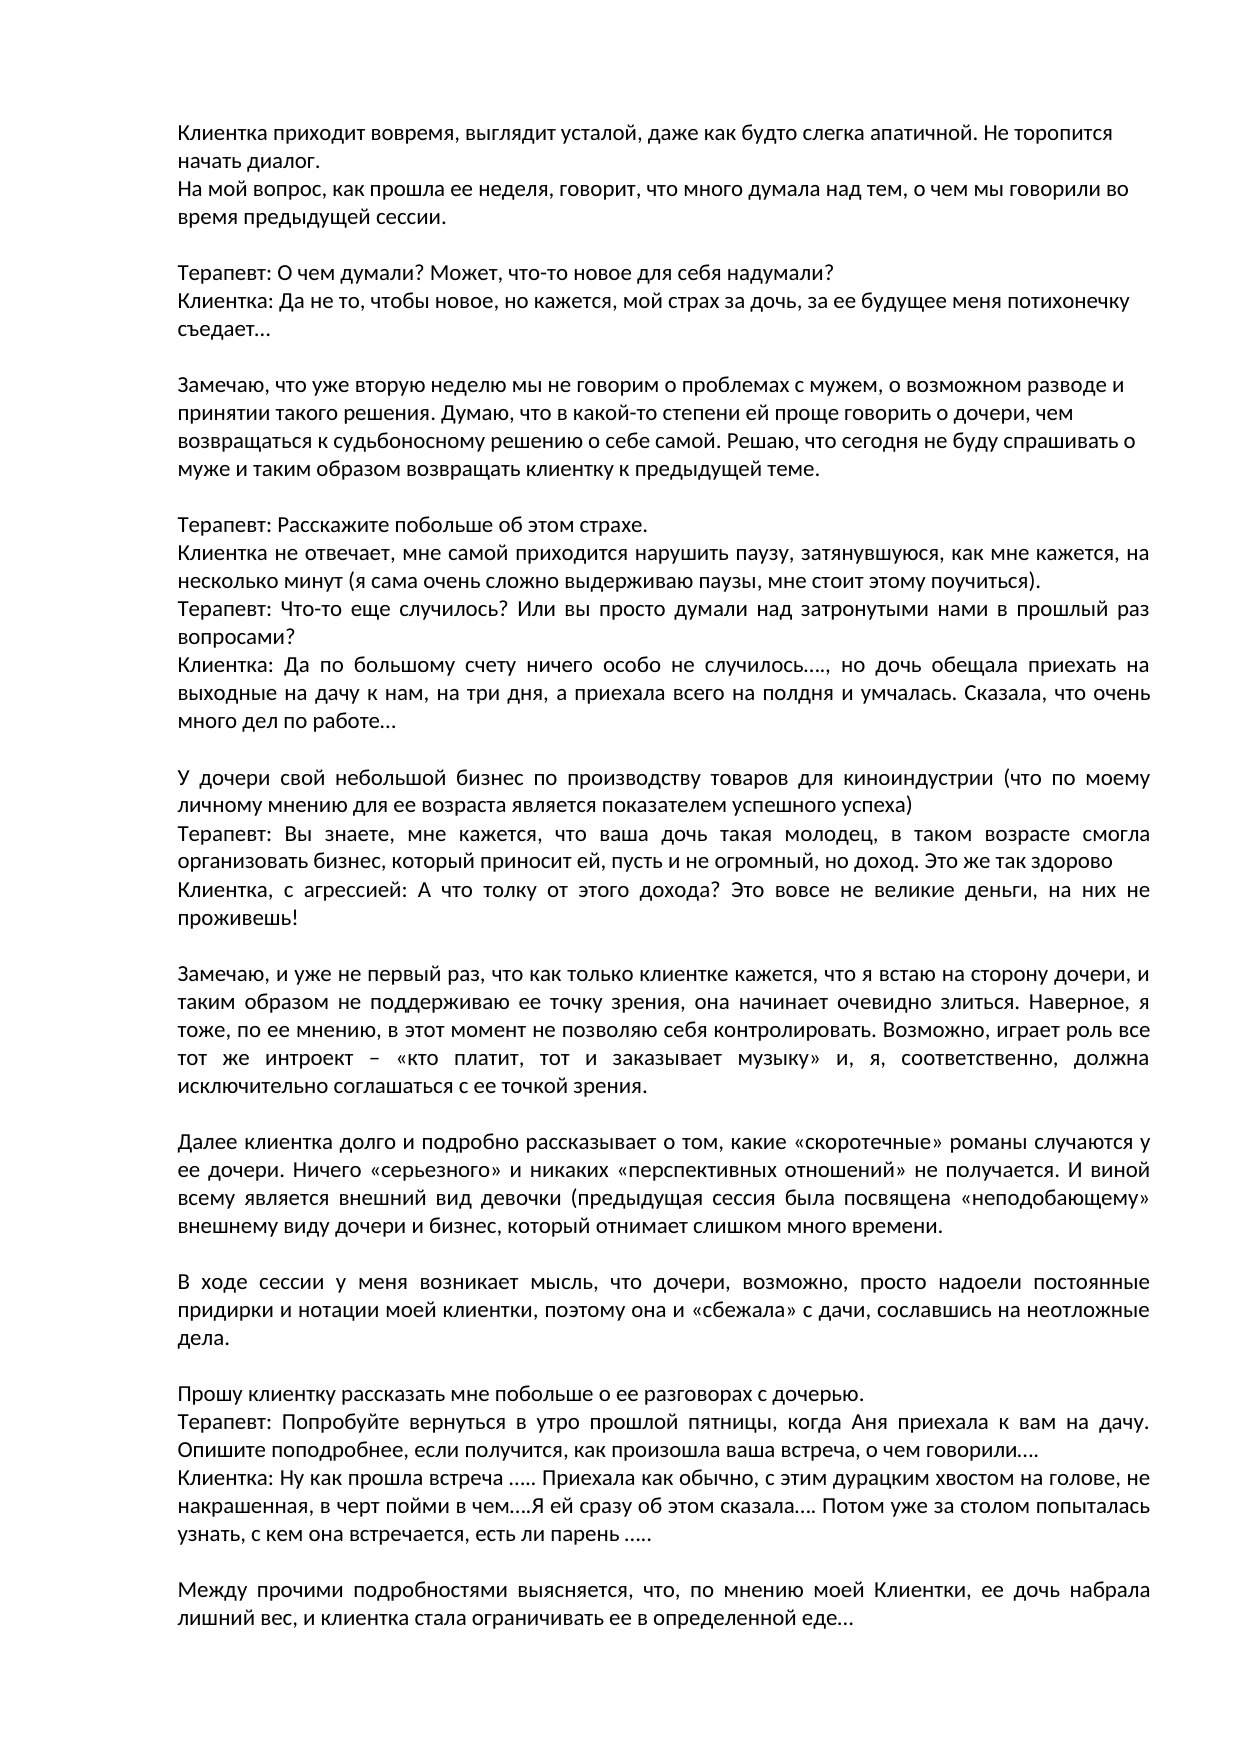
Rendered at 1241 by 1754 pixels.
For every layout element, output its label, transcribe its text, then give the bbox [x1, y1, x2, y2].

text Между прочими подробностями выясняется, что, по мнению моей Клиентки, ее дочь набрала лишний вес, и клиентка стала ограничивать ее в определенной еде… [177, 1575, 1152, 1631]
text Терапевт: Расскажите побольше об этом страхе. [177, 510, 1152, 538]
text Клиентка: Да не то, чтобы новое, но кажется, мой страх за дочь, за ее будущее меня потихонечку съедает… [177, 286, 1152, 342]
text Клиентка: Ну как прошла встреча ….. Приехала как обычно, с этим дурацким хвостом на голове, не накрашенная, в черт пойми в чем….Я ей сразу об этом сказала…. Потом уже за столом попыталась узнать, с кем она встречается, есть ли парень ….. [177, 1463, 1152, 1547]
text В ходе сессии у меня возникает мысль, что дочери, возможно, просто надоели постоянные придирки и нотации моей клиентки, поэтому она и «сбежала» с дачи, сославшись на неотложные дела. [177, 1267, 1152, 1351]
text Далее клиентка долго и подробно рассказывает о том, какие «скоротечные» романы случаются у ее дочери. Ничего «серьезного» и никаких «перспективных отношений» не получается. И виной всему является внешний вид девочки (предыдущая сессия была посвящена «неподобающему» внешнему виду дочери и бизнес, который отнимает слишком много времени. [177, 1127, 1152, 1239]
text Клиентка не отвечает, мне самой приходится нарушить паузу, затянувшуюся, как мне кажется, на несколько минут (я сама очень сложно выдерживаю паузы, мне стоит этому поучиться). [177, 538, 1152, 594]
text Терапевт: О чем думали? Может, что-то новое для себя надумали? [177, 258, 1152, 286]
text Терапевт: Что-то еще случилось? Или вы просто думали над затронутыми нами в прошлый раз вопросами? [177, 594, 1152, 651]
text На мой вопрос, как прошла ее неделя, говорит, что много думала над тем, о чем мы говорили во время предыдущей сессии. [177, 174, 1152, 230]
text Клиентка: Да по большому счету ничего особо не случилось…., но дочь обещала приехать на выходные на дачу к нам, на три дня, а приехала всего на полдня и умчалась. Сказала, что очень много дел по работе… [177, 651, 1152, 734]
text Клиентка, с агрессией: А что толку от этого дохода? Это вовсе не великие деньги, на них не проживешь! [177, 875, 1152, 931]
text У дочери свой небольшой бизнес по производству товаров для киноиндустрии (что по моему личному мнению для ее возраста является показателем успешного успеха) [177, 763, 1152, 819]
text Терапевт: Вы знаете, мне кажется, что ваша дочь такая молодец, в таком возрасте смогла организовать бизнес, который приносит ей, пусть и не огромный, но доход. Это же так здорово [177, 819, 1152, 875]
text Замечаю, и уже не первый раз, что как только клиентке кажется, что я встаю на сторону дочери, и таким образом не поддерживаю ее точку зрения, она начинает очевидно злиться. Наверное, я тоже, по ее мнению, в этот момент не позволяю себя контролировать. Возможно, играет роль все тот же интроект – «кто платит, тот и заказывает музыку» и, я, соответственно, должна исключительно соглашаться с ее точкой зрения. [177, 959, 1152, 1099]
text Клиентка приходит вовремя, выглядит усталой, даже как будто слегка апатичной. Не торопится начать диалог. [177, 118, 1152, 174]
text Терапевт: Попробуйте вернуться в утро прошлой пятницы, когда Аня приехала к вам на дачу. Опишите поподробнее, если получится, как произошла ваша встреча, о чем говорили…. [177, 1407, 1152, 1463]
text Замечаю, что уже вторую неделю мы не говорим о проблемах с мужем, о возможном разводе и принятии такого решения. Думаю, что в какой-то степени ей проще говорить о дочери, чем возвращаться к судьбоносному решению о себе самой. Решаю, что сегодня не буду спрашивать о муже и таким образом возвращать клиентку к предыдущей теме. [177, 370, 1152, 482]
text Прошу клиентку рассказать мне побольше о ее разговорах с дочерью. [177, 1379, 1152, 1407]
